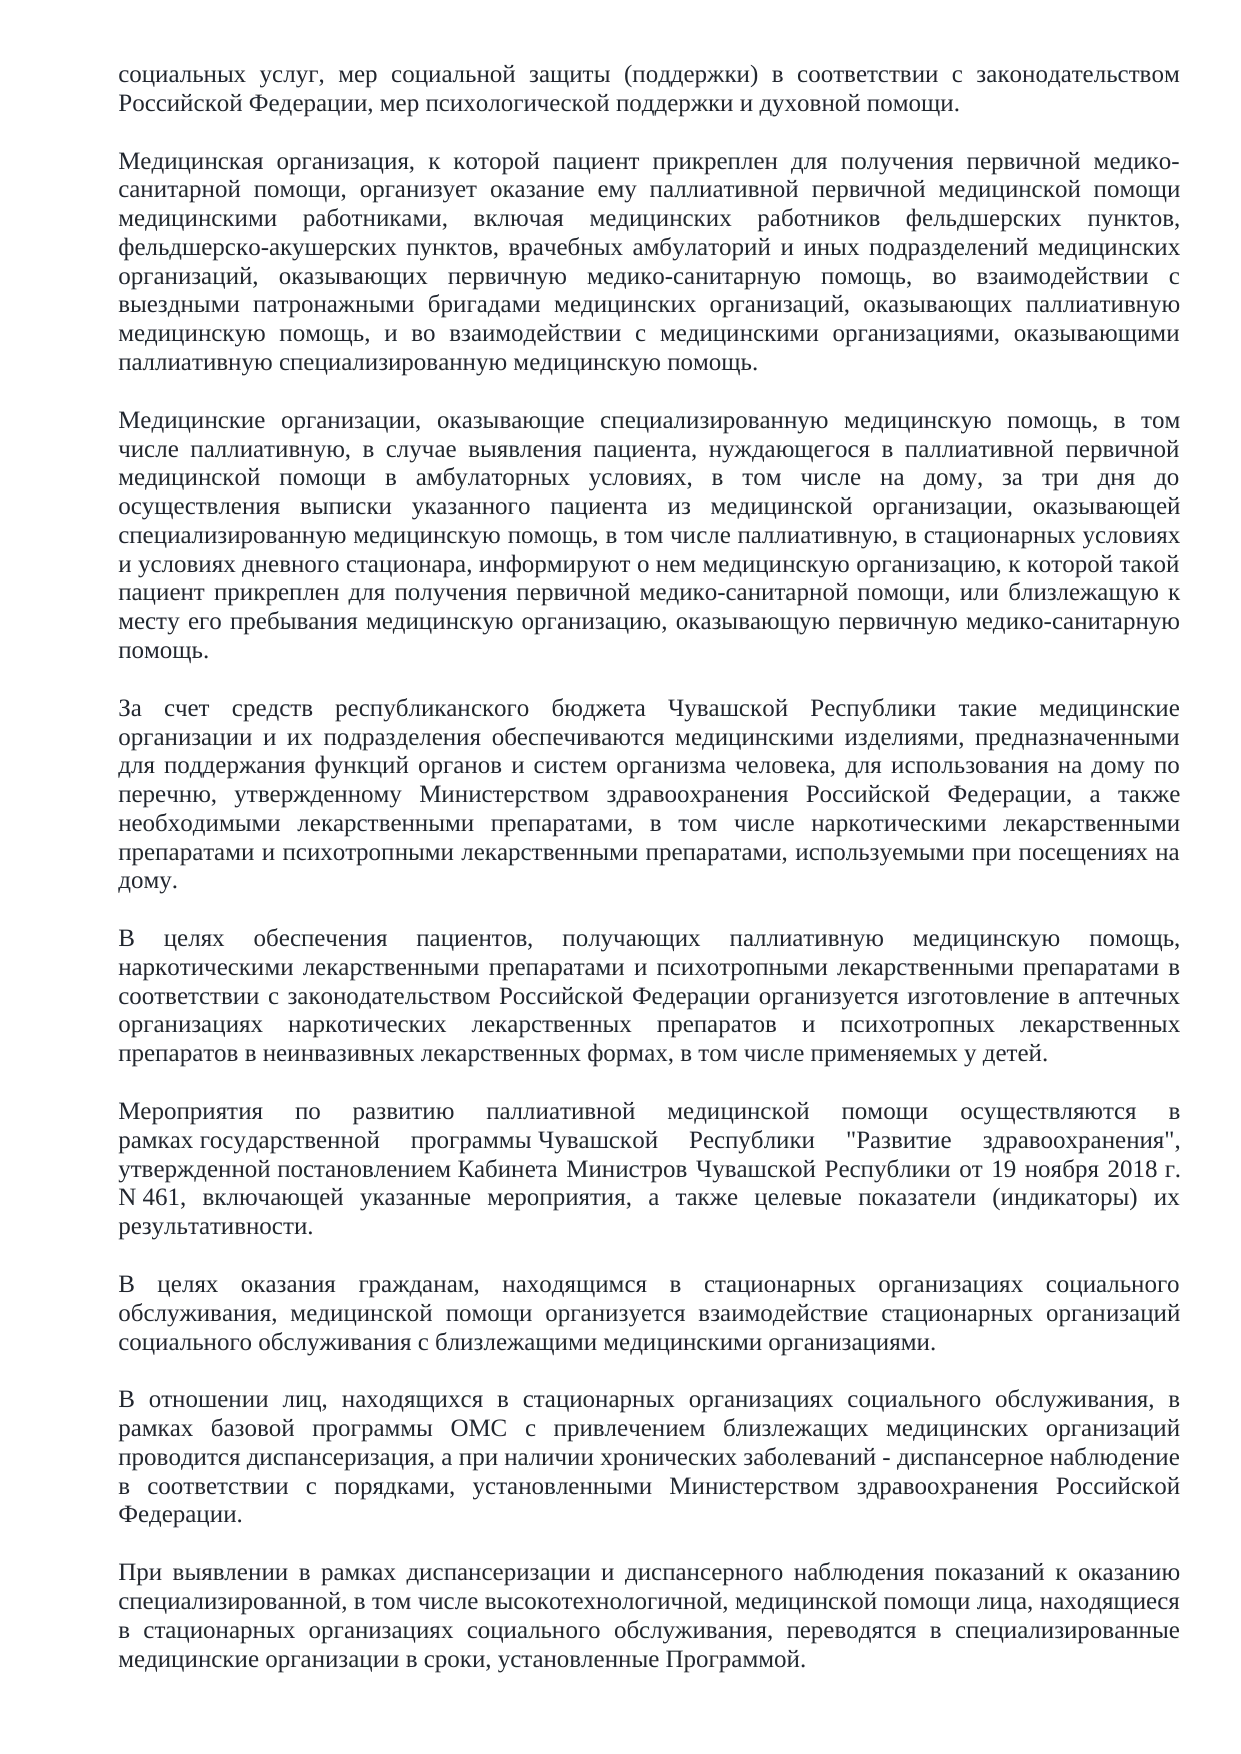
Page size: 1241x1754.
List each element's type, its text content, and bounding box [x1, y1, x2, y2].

text Медицинские организации, оказывающие специализированную медицинскую помощь, в том числе паллиативную, в случае выявления пациента, нуждающегося в паллиативной первичной медицинской помощи в амбулаторных условиях, в том числе на дому, за три дня до осуществления выписки указанного пациента из медицинской организации, оказывающей специализированную медицинскую помощь, в том числе паллиативную, в стационарных условиях и условиях дневного стационара, информируют о нем медицинскую организацию, к которой такой пациент прикреплен для получения первичной медико-санитарной помощи, или близлежащую к месту его пребывания медицинскую организацию, оказывающую первичную медико-санитарную помощь. [118, 405, 1181, 664]
text В целях оказания гражданам, находящимся в стационарных организациях социального обслуживания, медицинской помощи организуется взаимодействие стационарных организаций социального обслуживания с близлежащими медицинскими организациями. [118, 1269, 1181, 1355]
text В целях обеспечения пациентов, получающих паллиативную медицинскую помощь, наркотическими лекарственными препаратами и психотропными лекарственными препаратами в соответствии с законодательством Российской Федерации организуется изготовление в аптечных организациях наркотических лекарственных препаратов и психотропных лекарственных препаратов в неинвазивных лекарственных формах, в том числе применяемых у детей. [118, 923, 1181, 1067]
text Медицинская организация, к которой пациент прикреплен для получения первичной медико-санитарной помощи, организует оказание ему паллиативной первичной медицинской помощи медицинскими работниками, включая медицинских работников фельдшерских пунктов, фельдшерско-акушерских пунктов, врачебных амбулаторий и иных подразделений медицинских организаций, оказывающих первичную медико-санитарную помощь, во взаимодействии с выездными патронажными бригадами медицинских организаций, оказывающих паллиативную медицинскую помощь, и во взаимодействии с медицинскими организациями, оказывающими паллиативную специализированную медицинскую помощь. [118, 146, 1181, 376]
text Мероприятия по развитию паллиативной медицинской помощи осуществляются в рамках государственной программы Чувашской Республики "Развитие здравоохранения", утвержденной постановлением Кабинета Министров Чувашской Республики от 19 ноября 2018 г. N 461, включающей указанные мероприятия, а также целевые показатели (индикаторы) их результативности. [118, 1096, 1181, 1240]
text За счет средств республиканского бюджета Чувашской Республики такие медицинские организации и их подразделения обеспечиваются медицинскими изделиями, предназначенными для поддержания функций органов и систем организма человека, для использования на дому по перечню, утвержденному Министерством здравоохранения Российской Федерации, а также необходимыми лекарственными препаратами, в том числе наркотическими лекарственными препаратами и психотропными лекарственными препаратами, используемыми при посещениях на дому. [118, 693, 1181, 894]
text При выявлении в рамках диспансеризации и диспансерного наблюдения показаний к оказанию специализированной, в том числе высокотехнологичной, медицинской помощи лица, находящиеся в стационарных организациях социального обслуживания, переводятся в специализированные медицинские организации в сроки, установленные Программой. [118, 1557, 1181, 1672]
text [118, 59, 1181, 117]
text В отношении лиц, находящихся в стационарных организациях социального обслуживания, в рамках базовой программы ОМС с привлечением близлежащих медицинских организаций проводится диспансеризация, а при наличии хронических заболеваний - диспансерное наблюдение в соответствии с порядками, установленными Министерством здравоохранения Российской Федерации. [118, 1384, 1181, 1528]
